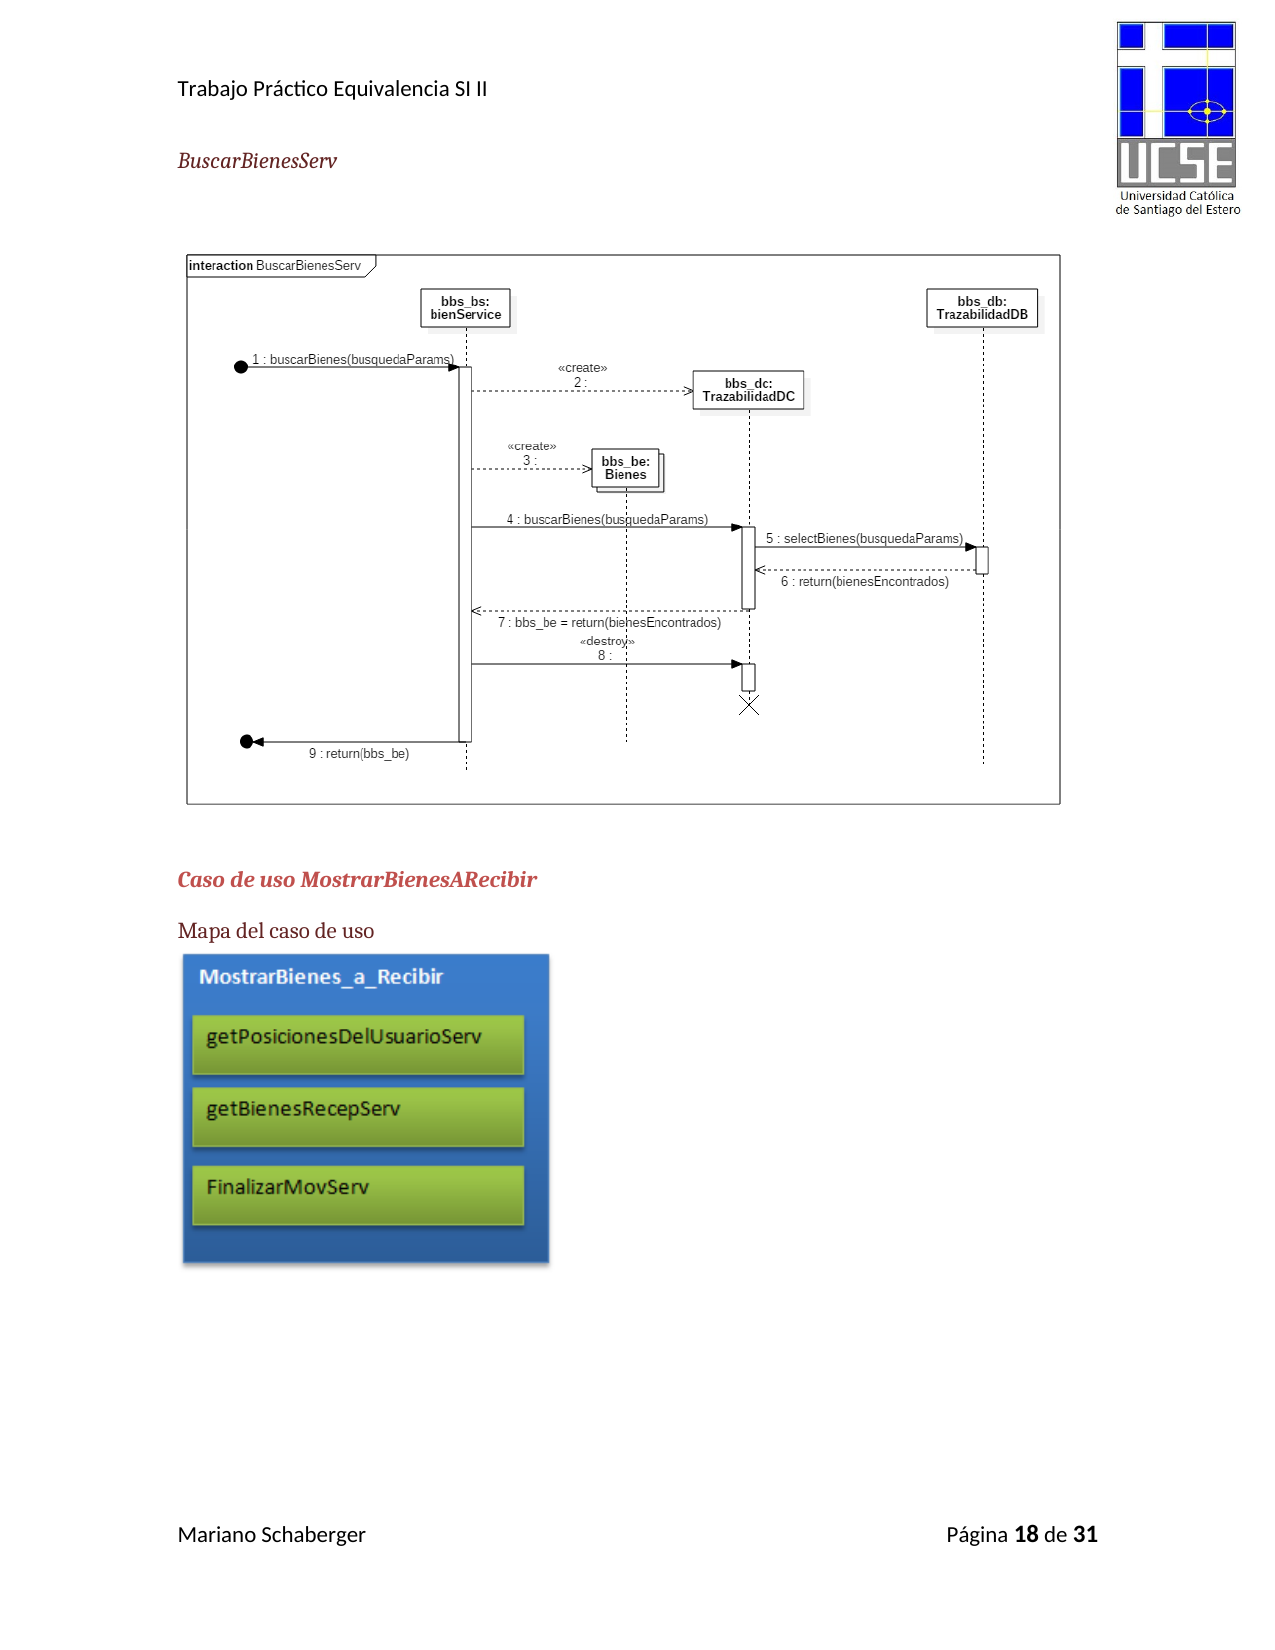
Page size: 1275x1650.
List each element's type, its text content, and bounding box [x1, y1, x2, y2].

subtitle BuscarBienesServ [177, 148, 1098, 174]
subtitle Mapa del caso de uso [177, 918, 1098, 945]
picture [177, 245, 1098, 843]
picture [1112, 18, 1243, 219]
picture [177, 948, 562, 1279]
subtitle Caso de uso MostrarBienesARecibir [177, 867, 1098, 894]
